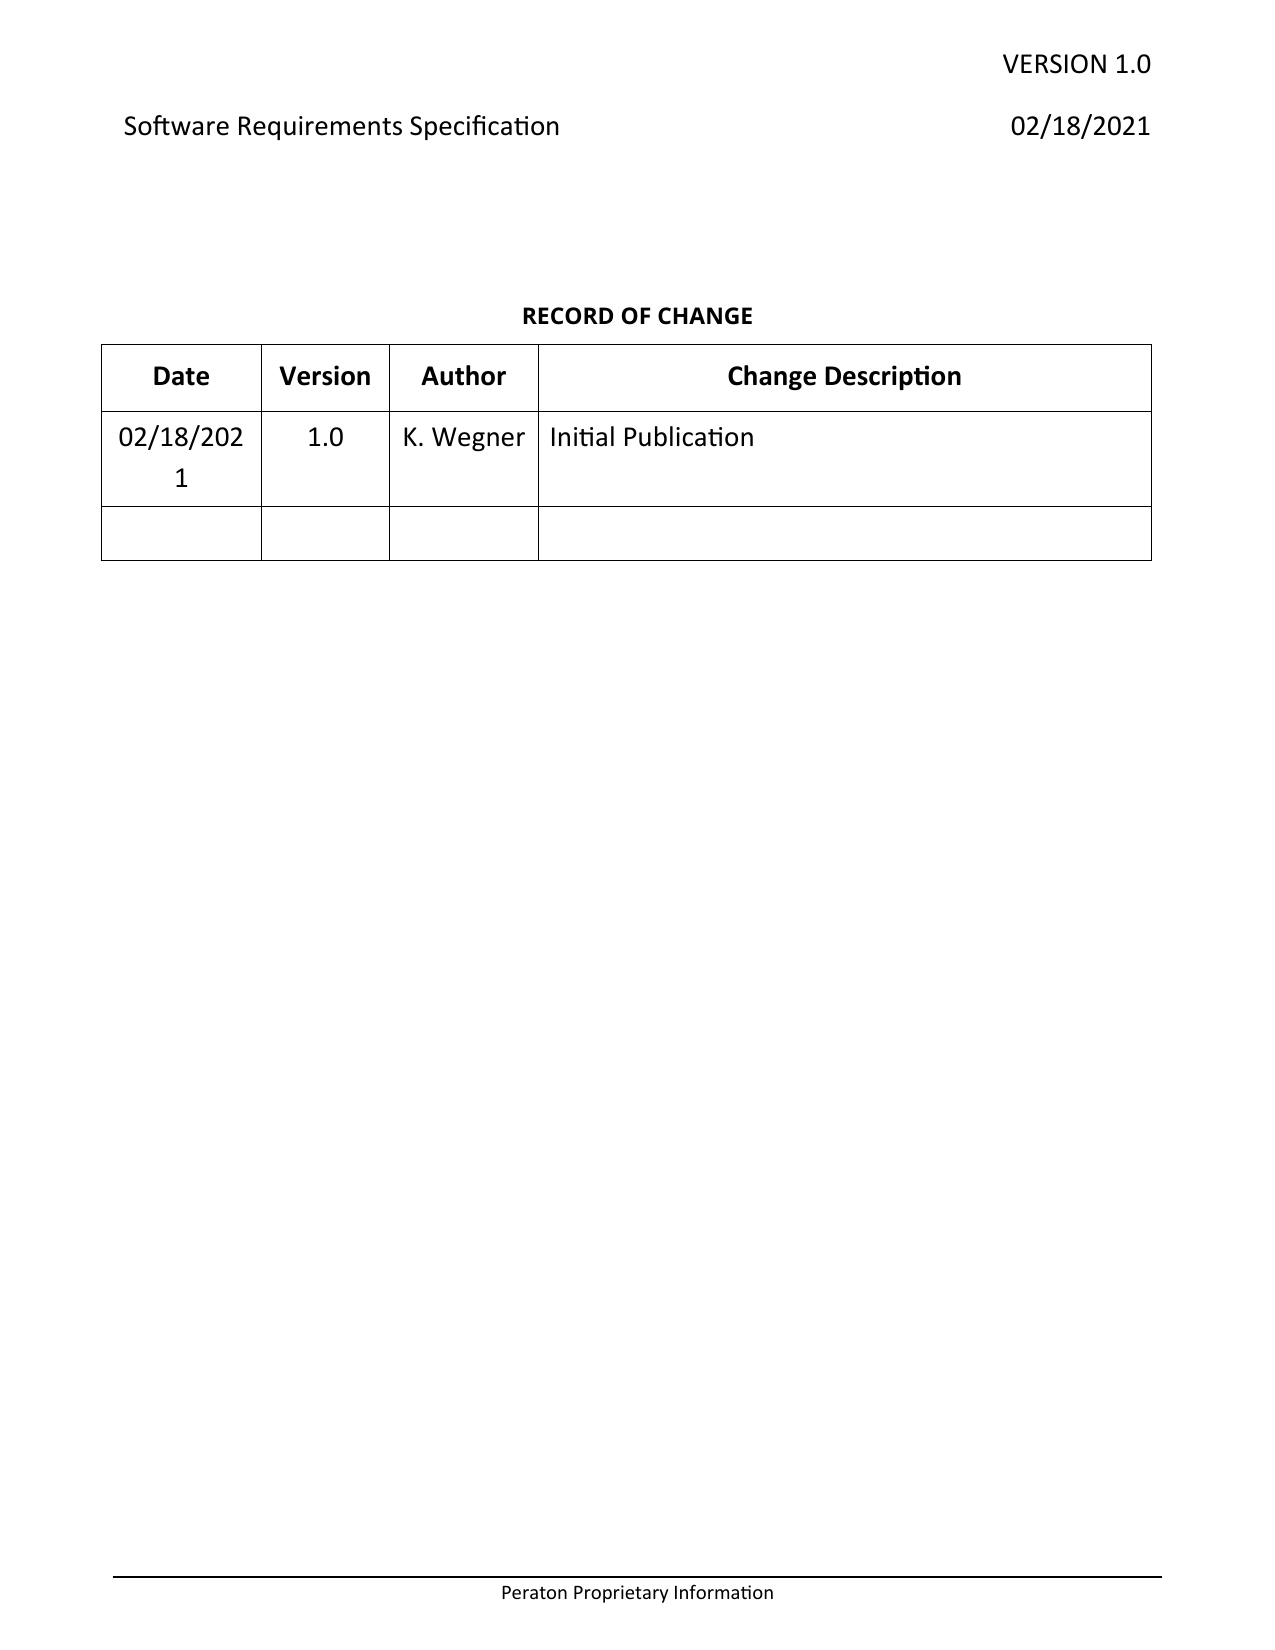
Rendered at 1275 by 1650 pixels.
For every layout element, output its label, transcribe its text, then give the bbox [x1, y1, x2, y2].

table_header Date [102, 345, 261, 411]
table_cell 02/18/2021 [102, 412, 261, 506]
table_header Author [390, 345, 538, 411]
table_header Version [262, 345, 389, 411]
table_cell [390, 507, 538, 560]
table_cell [262, 507, 389, 560]
table_cell [102, 507, 261, 560]
table_header Change Description [539, 345, 1151, 411]
table_cell [539, 507, 1151, 560]
table_cell 1.0 [262, 412, 389, 506]
table_cell K. Wegner [390, 412, 538, 506]
table_cell Initial Publication [539, 412, 1151, 506]
subtitle Record of change [112, 300, 1162, 331]
